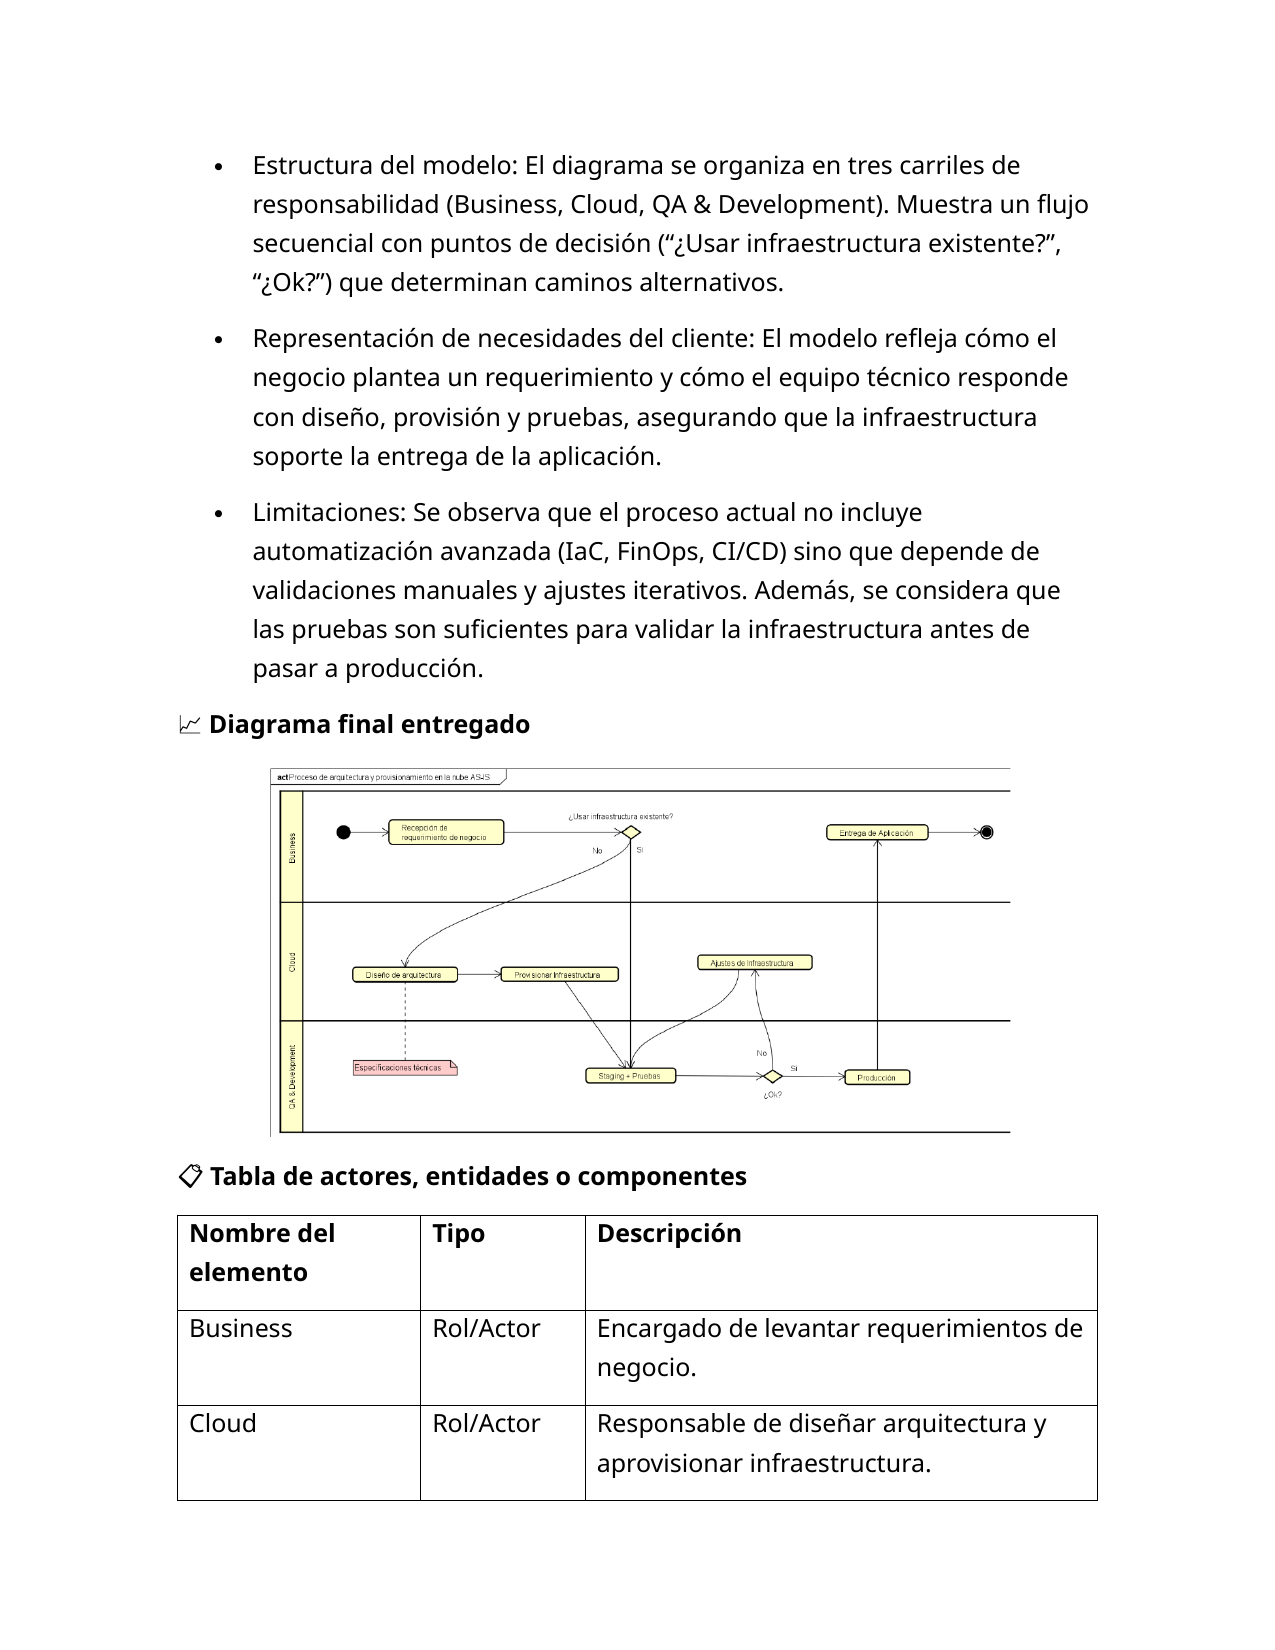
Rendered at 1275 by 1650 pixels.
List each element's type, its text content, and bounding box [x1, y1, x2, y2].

picture [264, 762, 1011, 1137]
text 📋 Tabla de actores, entidades o componentes [177, 1159, 1098, 1193]
table_header Tipo [421, 1216, 585, 1310]
table_header Nombre del elemento [178, 1216, 420, 1310]
table_cell Rol/Actor [421, 1311, 585, 1405]
table_header Descripción [586, 1216, 1097, 1310]
list Limitaciones: Se observa que el proceso actual no incluye automatización avanzada (IaC, FinOps, CI/CD) sino que depende de validaciones manuales y ajustes iterativos. Además, se considera que las pruebas son suficientes para validar la infraestructura antes de pasar a producción. [215, 494, 1098, 685]
list Estructura del modelo: El diagrama se organiza en tres carriles de responsabilidad (Business, Cloud, QA & Development). Muestra un flujo secuencial con puntos de decisión (“¿Usar infraestructura existente?”, “¿Ok?”) que determinan caminos alternativos. [215, 148, 1098, 299]
table_cell Responsable de diseñar arquitectura y aprovisionar infraestructura. [586, 1406, 1097, 1500]
table_cell Rol/Actor [421, 1406, 585, 1500]
table_cell Cloud [178, 1406, 420, 1500]
table_cell Encargado de levantar requerimientos de negocio. [586, 1311, 1097, 1405]
list Representación de necesidades del cliente: El modelo refleja cómo el negocio plantea un requerimiento y cómo el equipo técnico responde con diseño, provisión y pruebas, asegurando que la infraestructura soporte la entrega de la aplicación. [215, 321, 1098, 472]
table_cell Business [178, 1311, 420, 1405]
text 📈 Diagrama final entregado [177, 707, 1098, 741]
